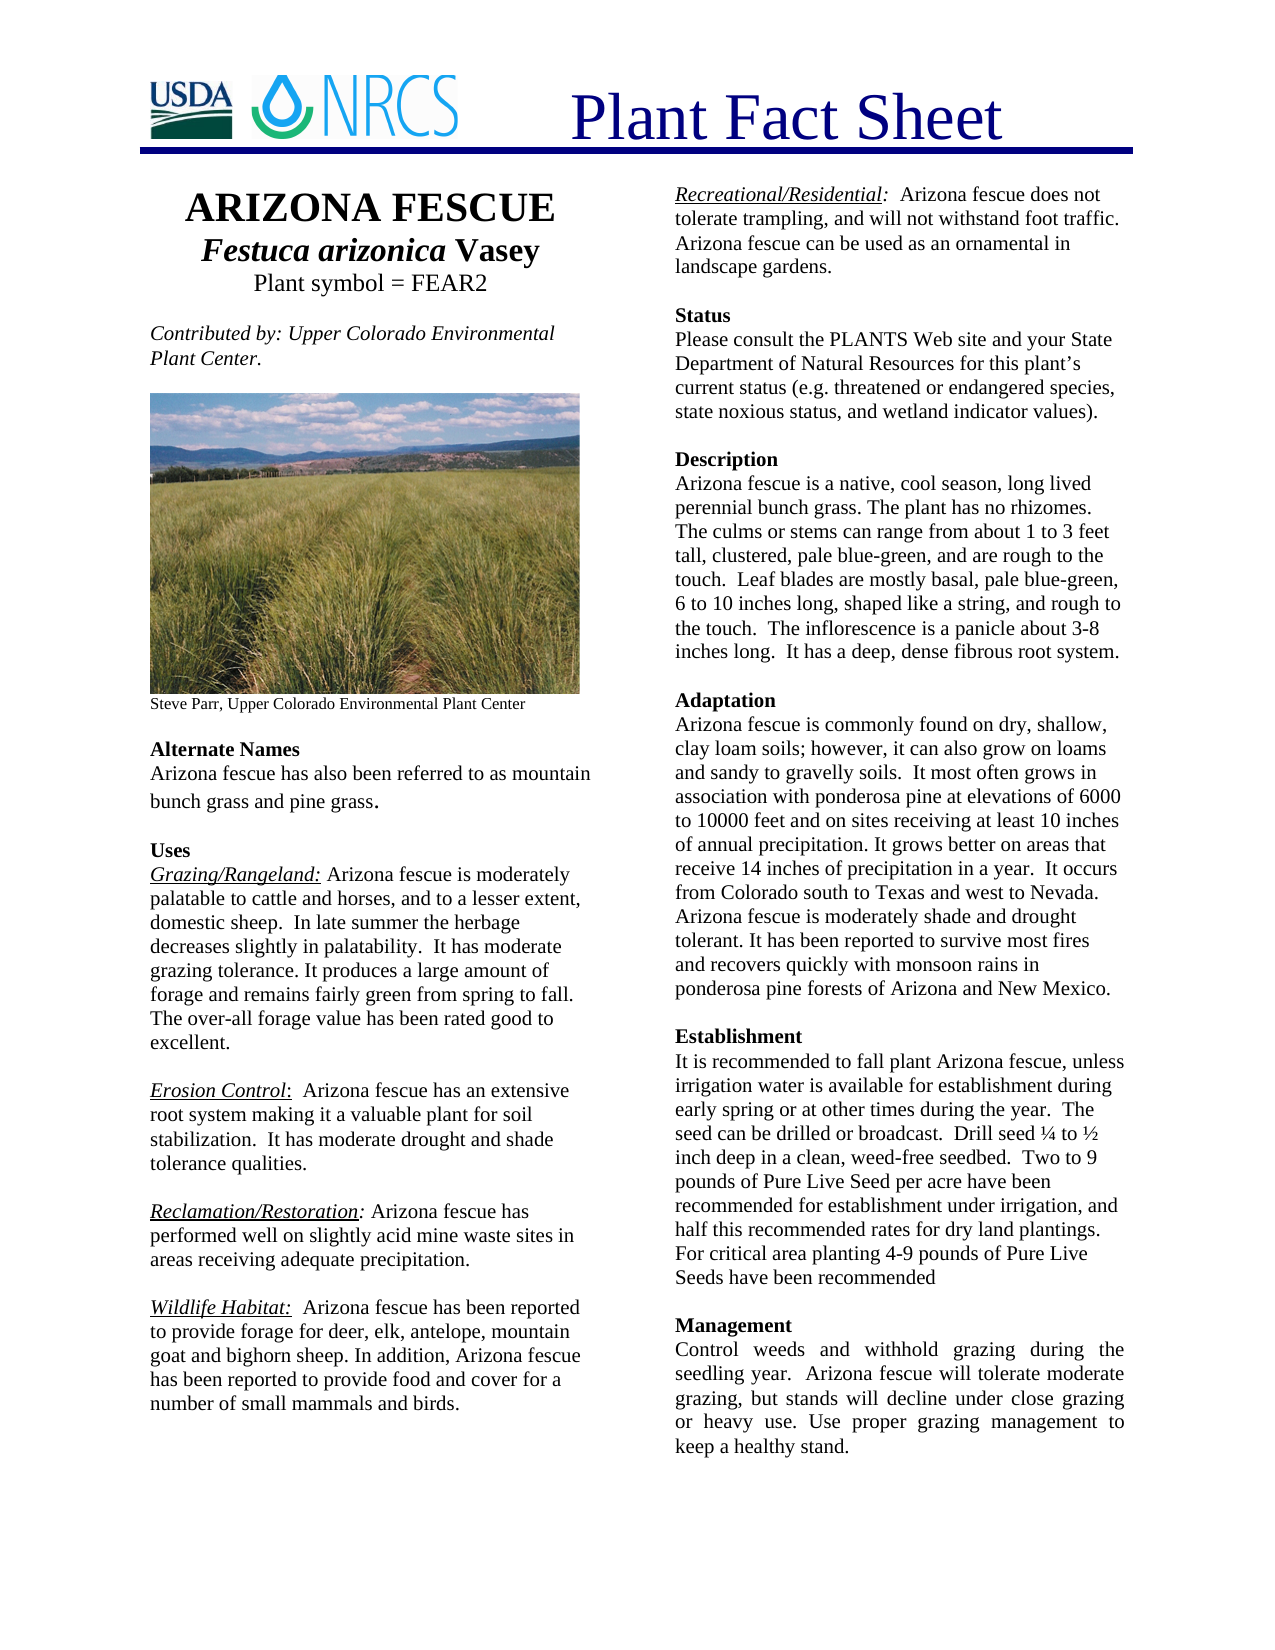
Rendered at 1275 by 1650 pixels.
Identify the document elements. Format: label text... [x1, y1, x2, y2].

text It is recommended to fall plant fescue, unless irrigation water is available for establishment during early spring or at other times during the year. The seed can be drilled or broadcast. Drill seed ¼ to ½ inch deep in a clean, weed-free seedbed. Two to 9 pounds of Pure Live Seed per acre have been recommended for establishment under irrigation, and half this recommended rates for dry land plantings. For critical area planting 4-9 pounds of Pure Live Seeds have been recommended [675, 1048, 1125, 1289]
text Establishment [675, 1024, 1125, 1048]
text Please consult the PLANTS Web site and your State Department of Natural Resources for this plant’s current status (e.g. threatened or endangered species, state noxious status, and wetland indicator values). [675, 327, 1125, 423]
text Alternate Names [150, 737, 600, 761]
picture [150, 81, 233, 139]
text Control weeds and withhold grazing during the seedling year. fescue will tolerate moderate grazing, but stands will decline under close grazing or heavy use. Use proper grazing management to keep a healthy stand. [675, 1337, 1125, 1458]
text Grazing/Rangeland: fescue is moderately palatable to cattle and horses, and to a lesser extent, domestic sheep. In late summer the herbage decreases slightly in palatability. It has moderate grazing tolerance. It produces a large amount of forage and remains fairly green from spring to fall. The over-all forage value has been rated good to excellent. [150, 862, 600, 1054]
text Reclamation/Restoration: fescue has performed well on slightly acid mine waste sites in areas receiving adequate precipitation. [150, 1199, 600, 1271]
text fescue is commonly found on dry, shallow, clay loam soils; however, it can also grow on loams and sandy to gravelly soils. It most often grows in association with ponderosa pine at elevations of 6000 to 10000 feet and on sites receiving at least 10 inches of annual precipitation. It grows better on areas that receive 14 inches of precipitation in a year. It occurs from south to and west to . fescue is moderately shade and drought tolerant. It has been reported to survive most fires and recovers quickly with monsoon rains in ponderosa pine forests of and . [675, 712, 1125, 1000]
picture [251, 75, 458, 139]
text Wildlife Habitat: fescue has been reported to provide forage for deer, elk, antelope, mountain goat and bighorn sheep. In addition, fescue has been reported to provide food and cover for a number of small mammals and birds. [150, 1295, 600, 1415]
text Contributed by: Upper Colorado Environmental . [150, 321, 600, 369]
text Description [675, 447, 1125, 471]
text fescue is a native, cool season, long lived perennial bunch grass. The plant has no rhizomes. The culms or stems can range from about 1 to 3 feet tall, clustered, pale blue-green, and are rough to the touch. Leaf blades are mostly basal, pale blue-green, 6 to 10 inches long, shaped like a string, and rough to the touch. The inflorescence is a panicle about 3-8 inches long. It has a deep, dense fibrous root system. [675, 471, 1125, 663]
text Recreational/Residential: fescue does not tolerate trampling, and will not withstand foot traffic. fescue can be used as an ornamental in landscape gardens. [675, 182, 1125, 278]
text Erosion Control: fescue has an extensive root system making it a valuable plant for soil stabilization. It has moderate drought and shade tolerance qualities. [150, 1078, 600, 1174]
picture [150, 393, 580, 694]
text Uses [150, 838, 600, 862]
text Adaptation [675, 688, 1125, 712]
text Management [675, 1313, 1125, 1337]
text Status [675, 303, 1125, 327]
text Steve Parr, Upper Colorado Environmental [150, 693, 600, 713]
table_header fescue [141, 182, 600, 230]
text fescue has also been referred to as mountain bunch grass and pine grass. [150, 761, 600, 814]
table_cell Plant symbol = FEAR2 [141, 269, 600, 297]
table_cell Festuca arizonica Vasey [141, 230, 600, 268]
